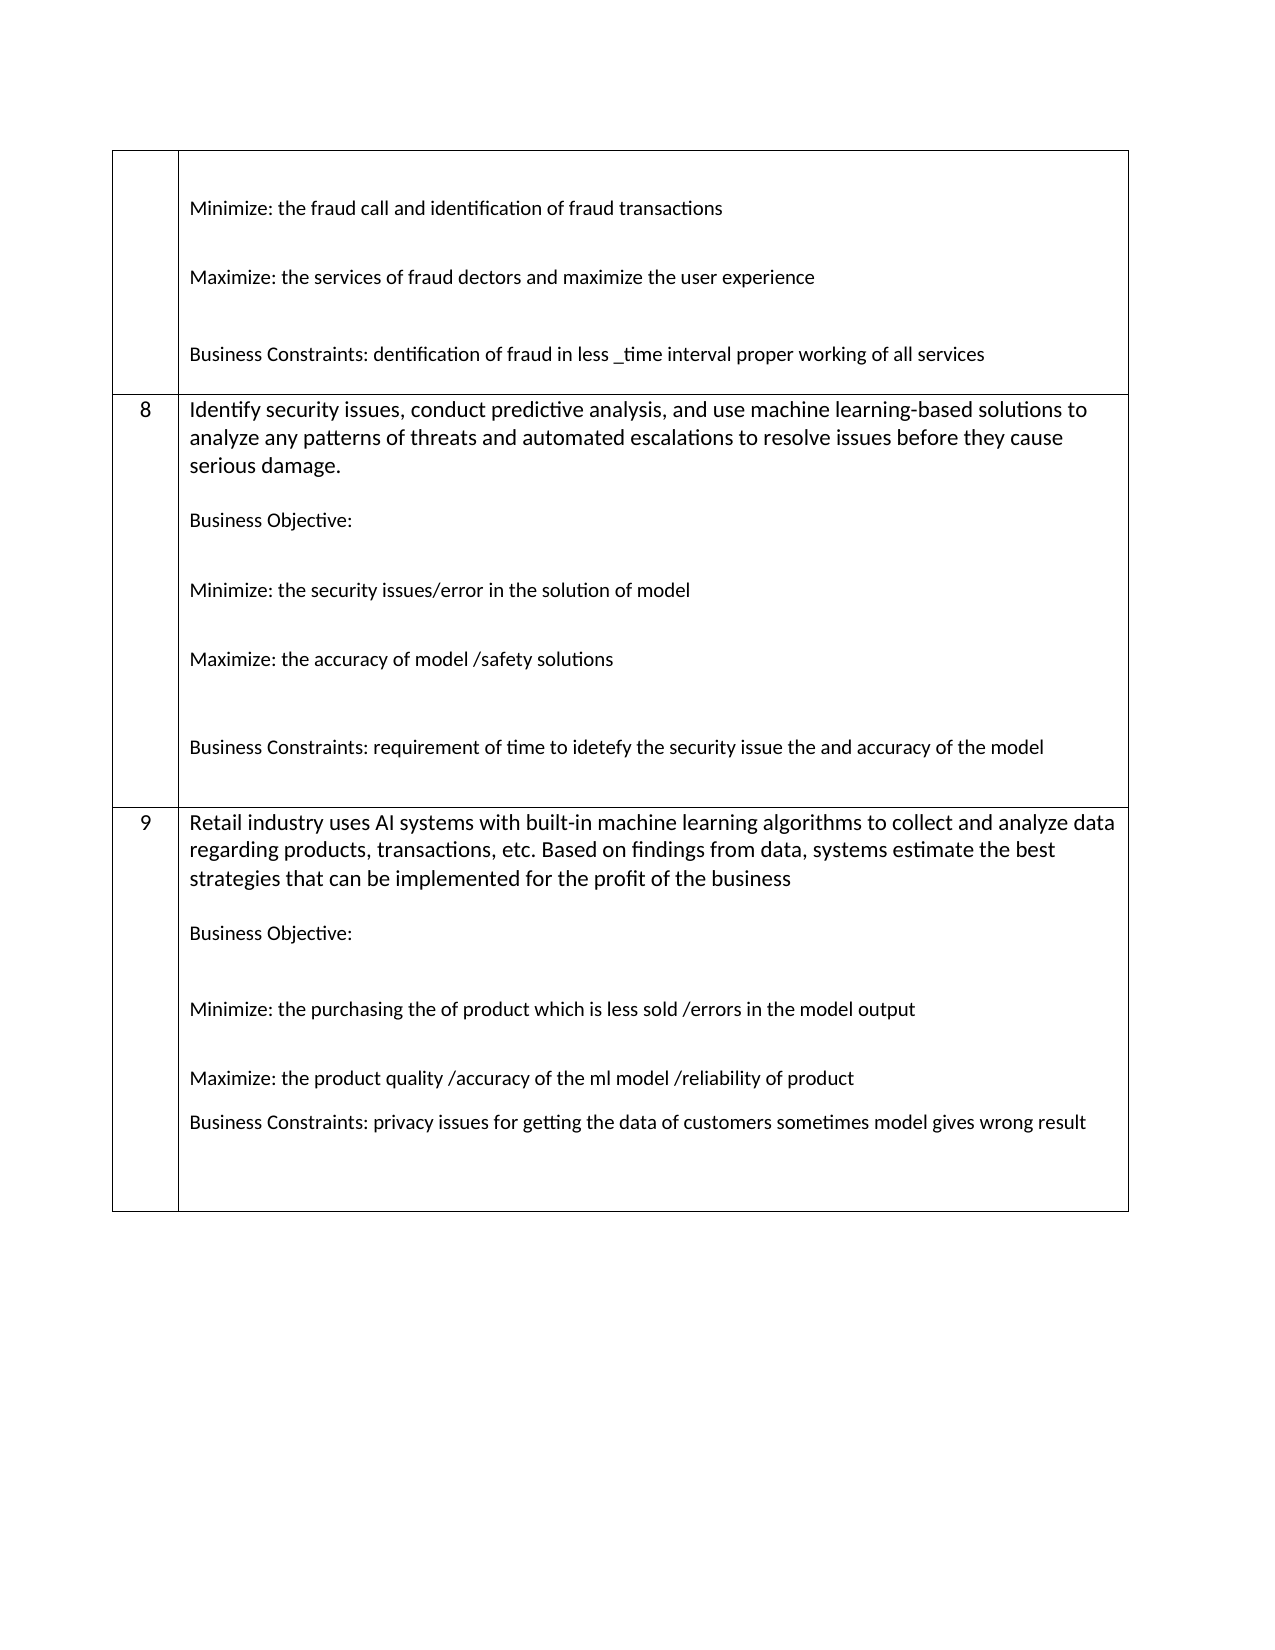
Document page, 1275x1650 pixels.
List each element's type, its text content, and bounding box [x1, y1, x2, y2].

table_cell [179, 151, 1128, 394]
table_cell 7 [113, 151, 178, 394]
table_cell Identify security issues, conduct predictive analysis, and use machine learning-based solutions to analyze any patterns of threats and automated escalations to resolve issues before they cause serious damage. Business Objective: Minimize: the security issues/error in the solution of model Maximize: the accuracy of model /safety solutions Business Constraints: requirement of time to idetefy the security issue the and accuracy of the model [179, 395, 1128, 807]
table_cell Retail industry uses AI systems with built-in machine learning algorithms to collect and analyze data regarding products, transactions, etc. Based on findings from data, systems estimate the best strategies that can be implemented for the profit of the business Business Objective: Minimize: the purchasing the of product which is less sold /errors in the model output Maximize: the product quality /accuracy of the ml model /reliability of product Business Constraints: privacy issues for getting the data of customers sometimes model gives wrong result [179, 808, 1128, 1211]
table_cell 9 [113, 808, 178, 1211]
table_cell 8 [113, 395, 178, 807]
